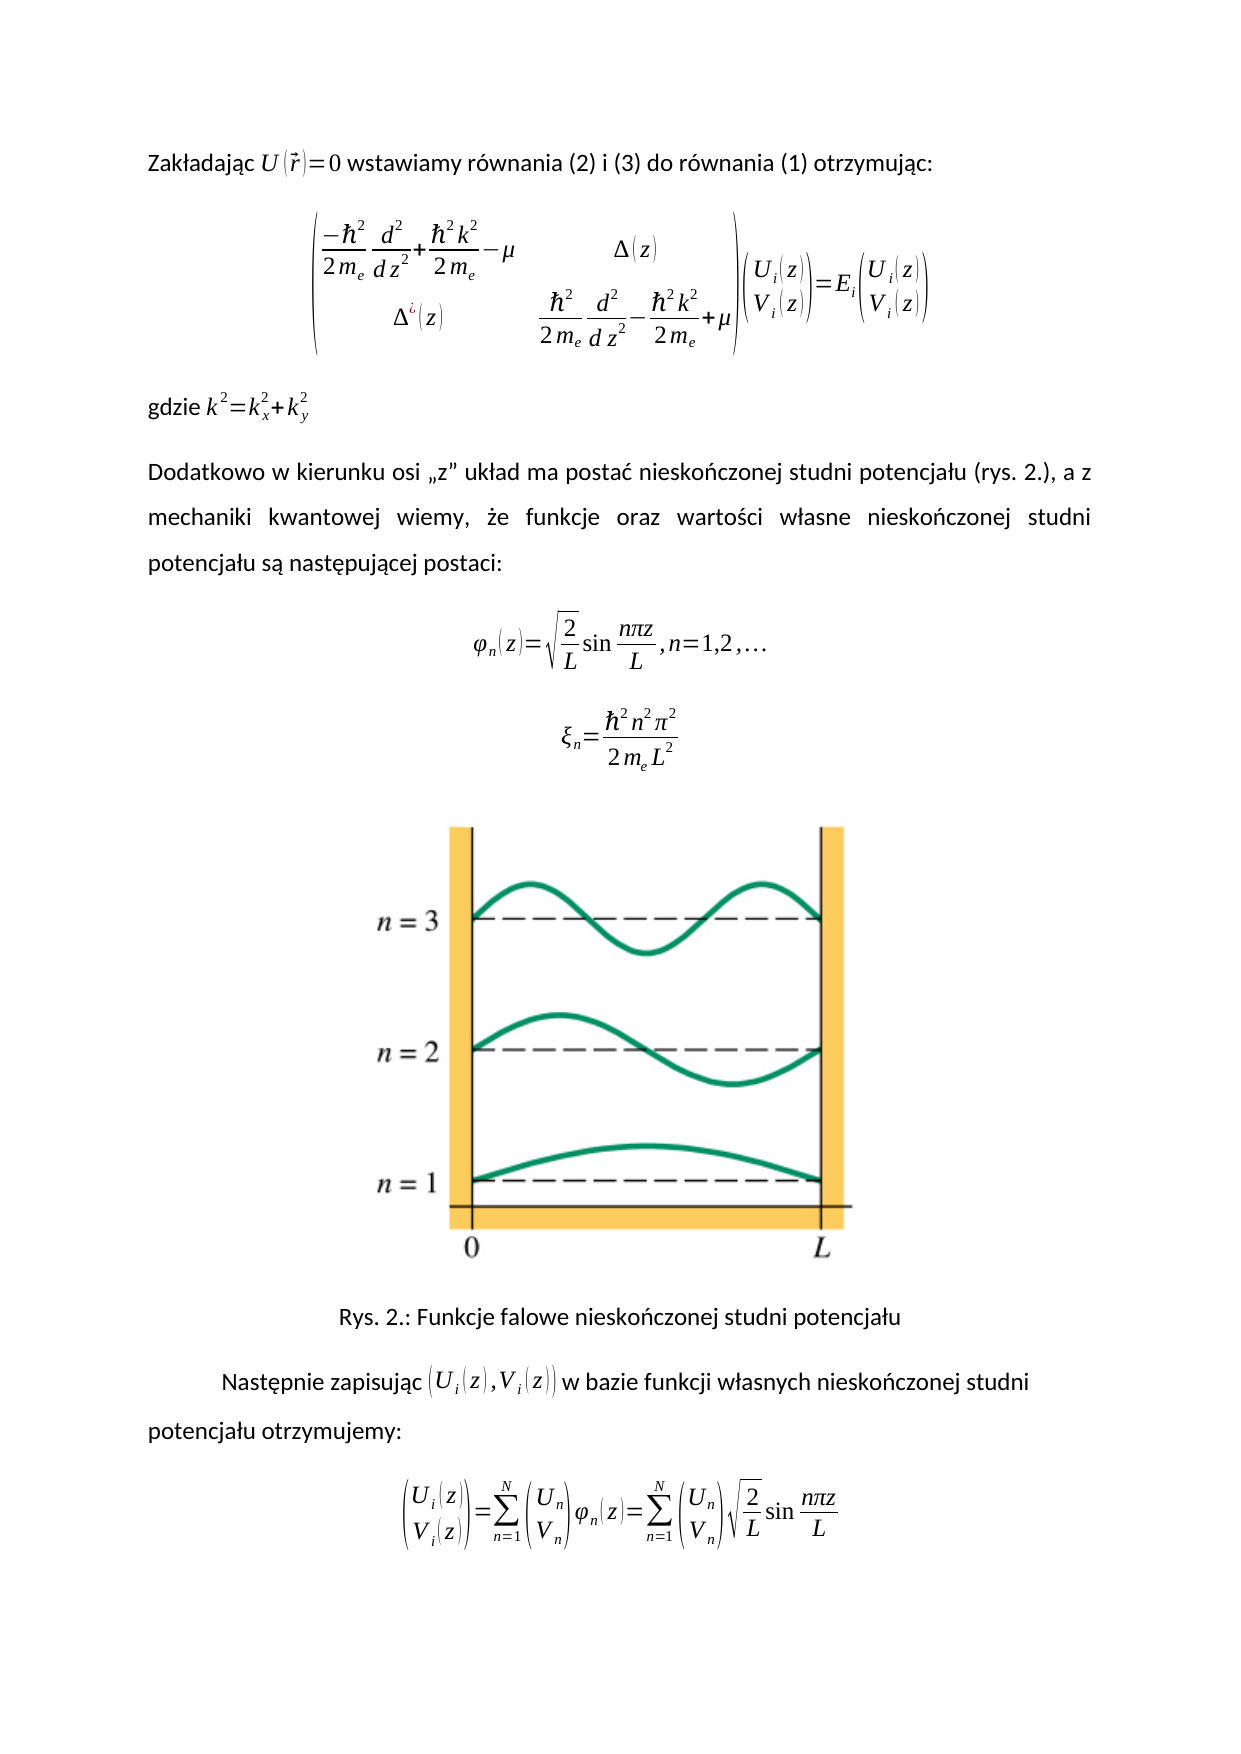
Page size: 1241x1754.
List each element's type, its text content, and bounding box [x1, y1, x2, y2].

picture [370, 804, 870, 1271]
text gdzie [148, 389, 1093, 424]
text Następnie zapisując w bazie funkcji własnych nieskończonej studni potencjału otrzymujemy: [148, 1363, 1093, 1445]
text Zakładając wstawiamy równania (2) i (3) do równania (1) otrzymując: [148, 148, 1093, 178]
text Rys. 2.: Funkcje falowe nieskończonej studni potencjału [148, 1301, 1093, 1331]
text Dodatkowo w kierunku osi „z” układ ma postać nieskończonej studni potencjału (rys. 2.), a z mechaniki kwantowej wiemy, że funkcje oraz wartości własne nieskończonej studni potencjału są następującej postaci: [148, 456, 1093, 578]
